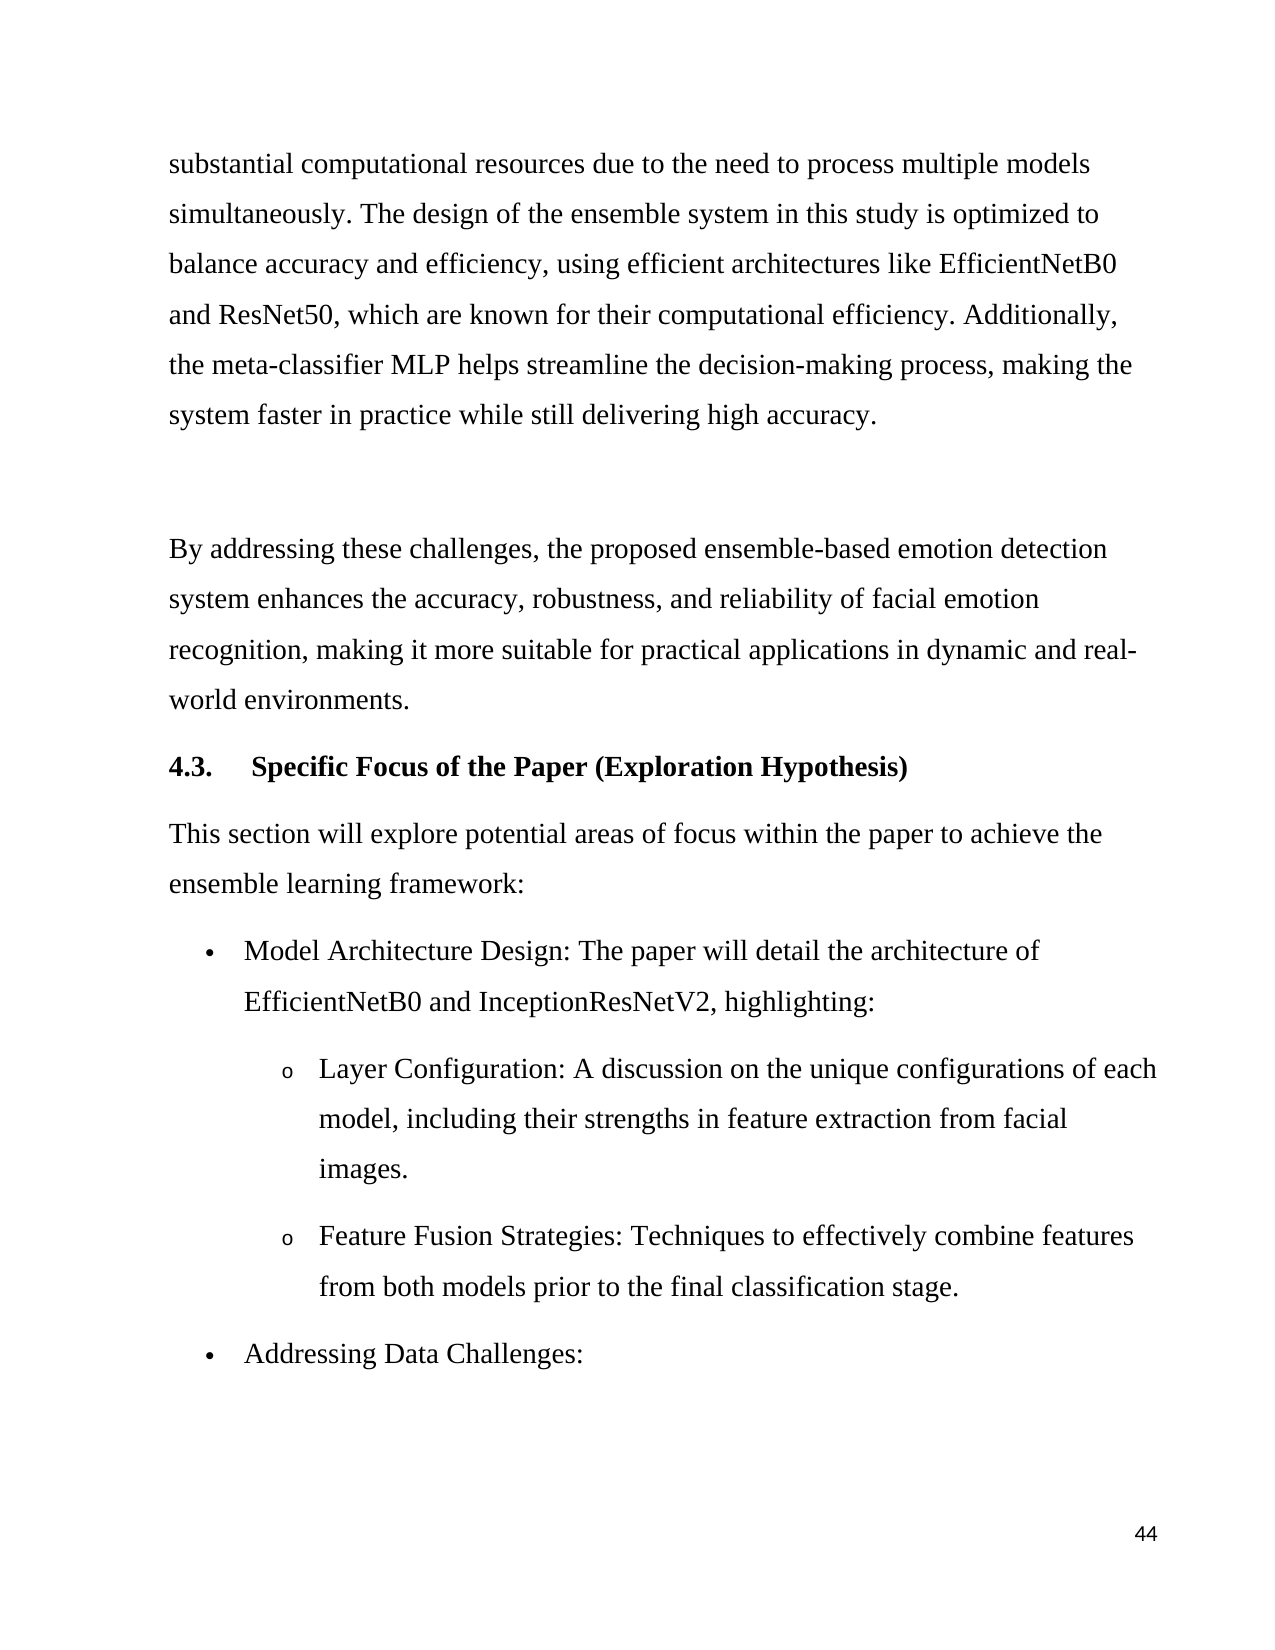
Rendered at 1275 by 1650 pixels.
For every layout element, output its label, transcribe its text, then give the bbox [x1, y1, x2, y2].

text By addressing these challenges, the proposed ensemble-based emotion detection system enhances the accuracy, robustness, and reliability of facial emotion recognition, making it more suitable for practical applications in dynamic and real-world environments. [169, 531, 1157, 716]
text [169, 146, 1157, 431]
list Addressing Data Challenges: [206, 1336, 1157, 1369]
text This section will explore potential areas of focus within the paper to achieve the ensemble learning framework: [169, 816, 1157, 900]
list Specific Focus of the Paper (Exploration Hypothesis) [169, 749, 1157, 783]
list Model Architecture Design: The paper will detail the architecture of EfficientNetB0 and InceptionResNetV2, highlighting: [206, 933, 1157, 1017]
list Layer Configuration: A discussion on the unique configurations of each model, including their strengths in feature extraction from facial images. [281, 1051, 1157, 1185]
list Feature Fusion Strategies: Techniques to effectively combine features from both models prior to the final classification stage. [281, 1218, 1157, 1302]
